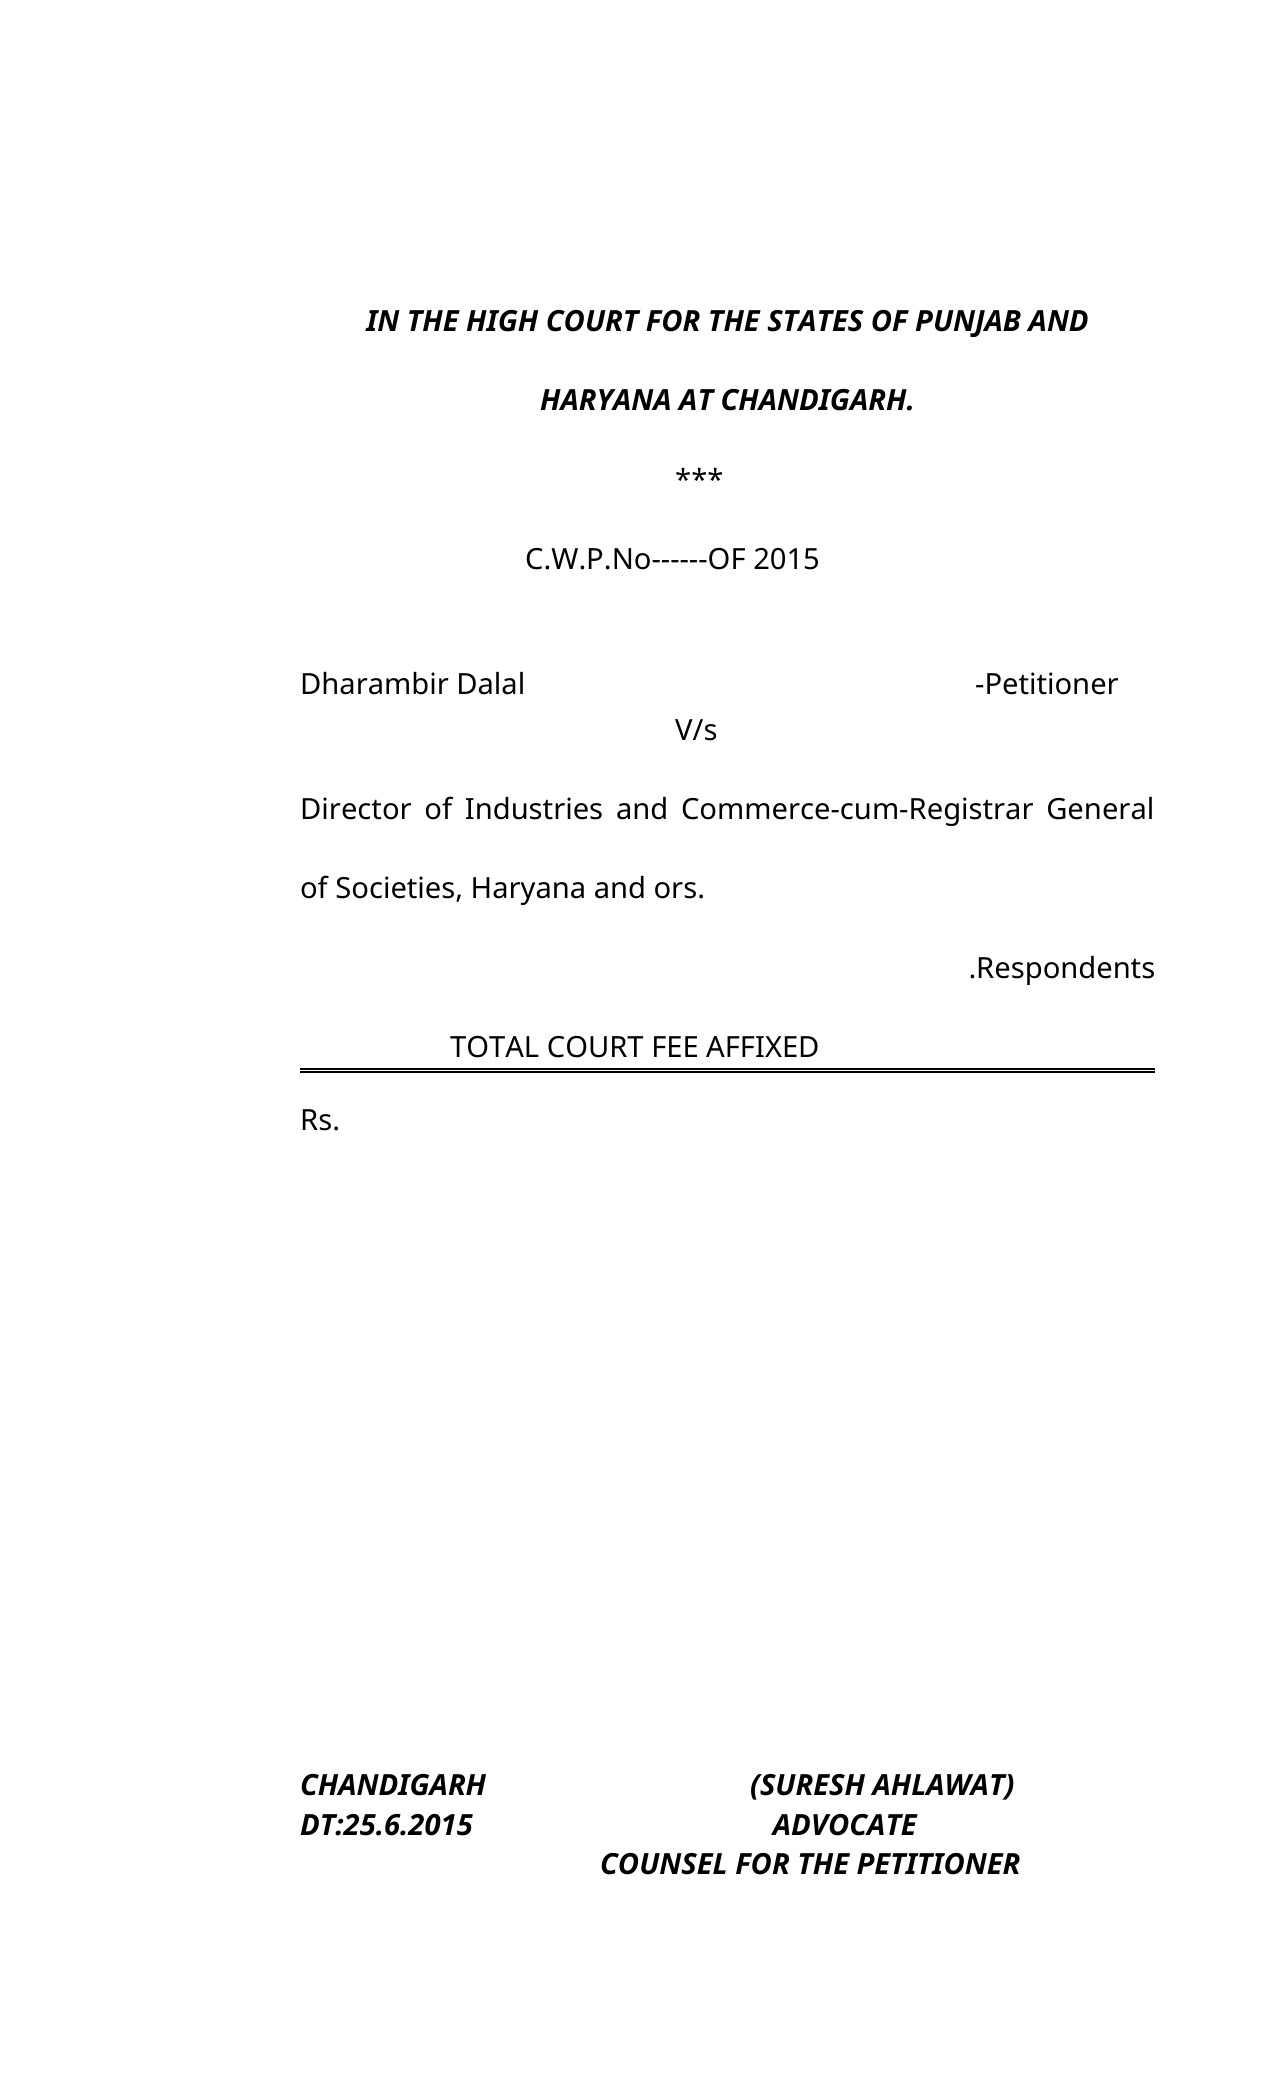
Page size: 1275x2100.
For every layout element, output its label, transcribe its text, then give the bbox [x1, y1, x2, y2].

text V/s [675, 709, 1155, 748]
text Rs. [300, 1099, 1155, 1139]
text *** [525, 459, 1155, 498]
text CHANDIGARH (SURESH AHLAWAT) [300, 1764, 1155, 1804]
text Dharambir Dalal -Petitioner [300, 663, 1155, 703]
text C.W.P.No------OF 2015 [525, 538, 1155, 578]
text Director of Industries and Commerce-cum-Registrar General of Societies, Haryana and ors. [300, 788, 1155, 907]
text TOTAL COURT FEE AFFIXED [300, 1026, 1155, 1068]
text DT:25.6.2015 ADVOCATE [300, 1804, 1155, 1843]
text .Respondents [300, 947, 1155, 987]
text IN THE HIGH COURT FOR THE STATES OF PUNJAB AND HARYANA AT CHANDIGARH. [300, 300, 1155, 419]
text COUNSEL FOR THE PETITIONER [300, 1843, 1155, 1883]
